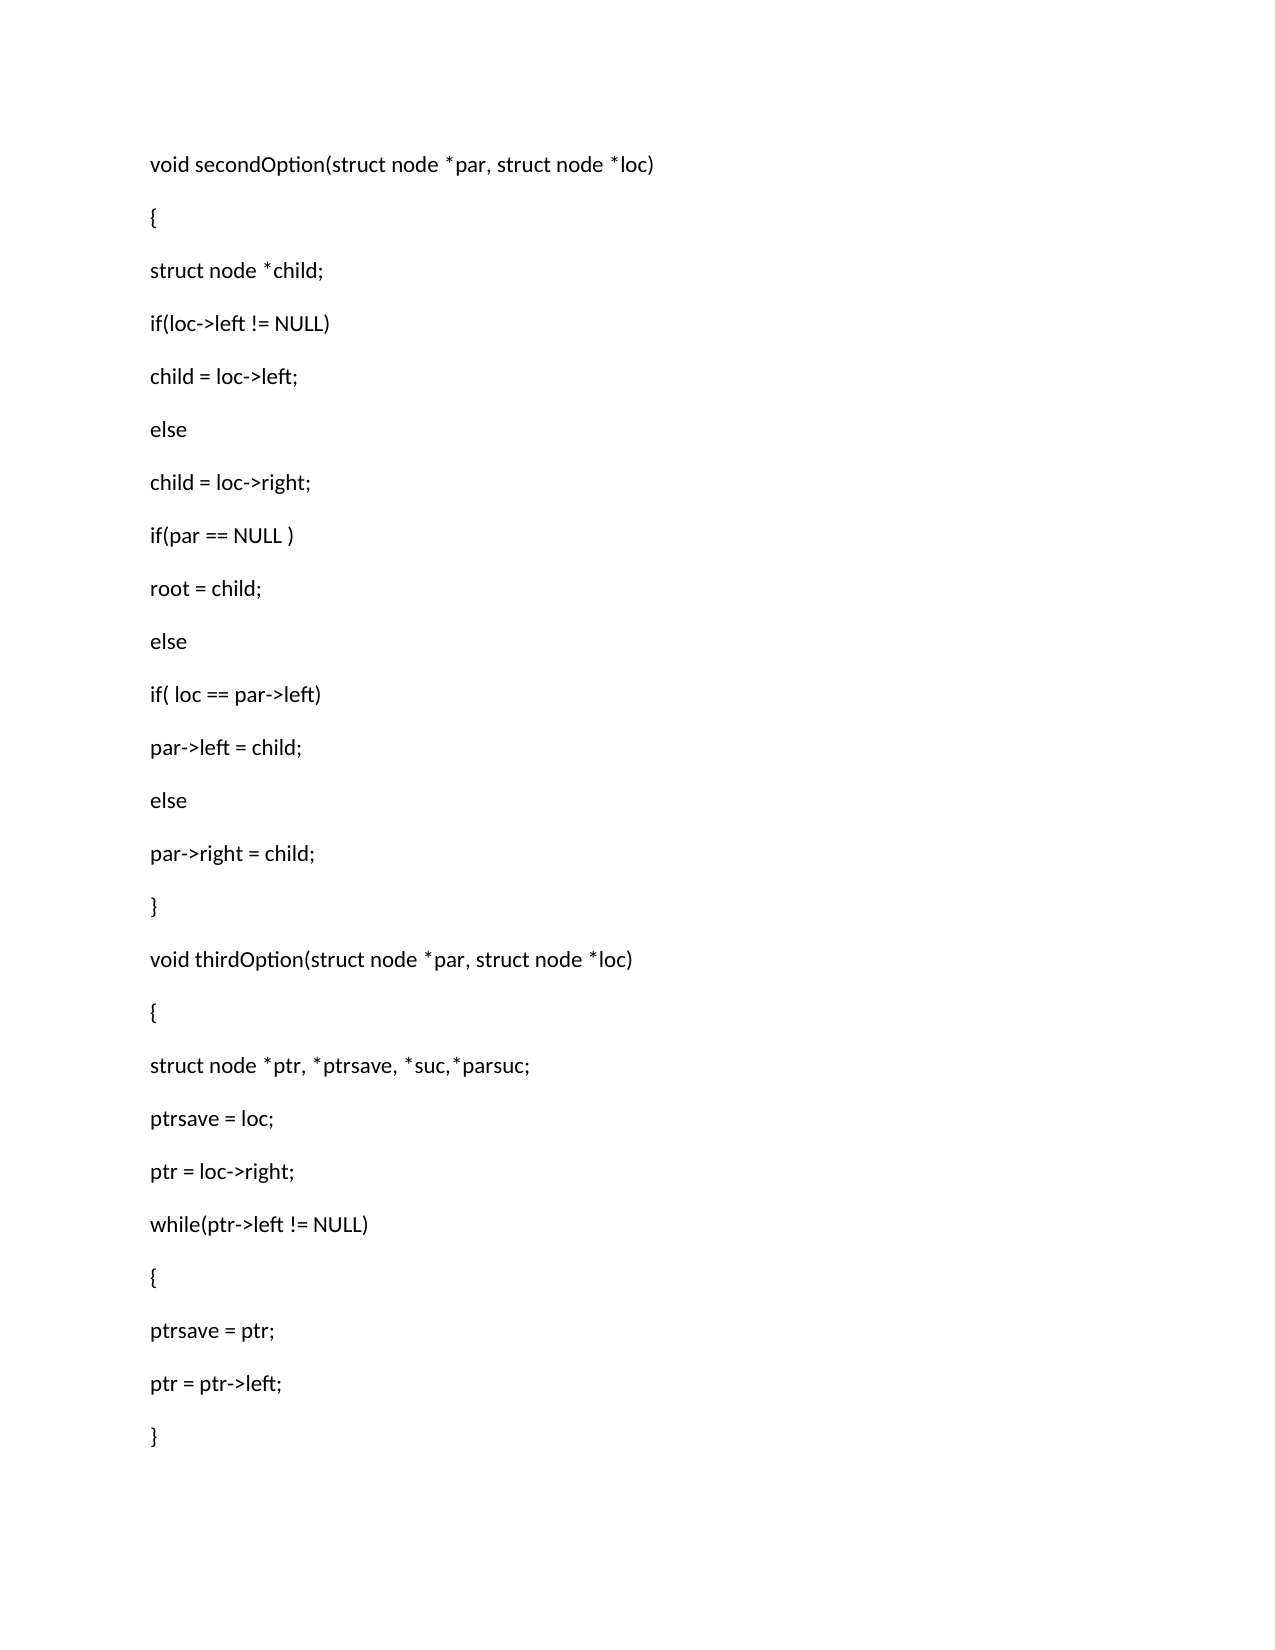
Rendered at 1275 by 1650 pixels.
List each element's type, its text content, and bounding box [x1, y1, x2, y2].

text { [150, 998, 1125, 1026]
text { [150, 1263, 1125, 1291]
text ptr = loc->right; [150, 1157, 1125, 1185]
text ptrsave = ptr; [150, 1316, 1125, 1344]
text if(loc->left != NULL) [150, 309, 1125, 337]
text void secondOption(struct node *par, struct node *loc) [150, 150, 1125, 178]
text void thirdOption(struct node *par, struct node *loc) [150, 945, 1125, 973]
text } [150, 1422, 1125, 1451]
text { [150, 203, 1125, 231]
text par->right = child; [150, 839, 1125, 867]
text if( loc == par->left) [150, 680, 1125, 708]
text else [150, 786, 1125, 814]
text child = loc->left; [150, 362, 1125, 390]
text ptrsave = loc; [150, 1104, 1125, 1132]
text ptr = ptr->left; [150, 1369, 1125, 1397]
text child = loc->right; [150, 468, 1125, 496]
text par->left = child; [150, 733, 1125, 761]
text while(ptr->left != NULL) [150, 1210, 1125, 1238]
text struct node *child; [150, 256, 1125, 284]
text root = child; [150, 574, 1125, 602]
text else [150, 415, 1125, 443]
text struct node *ptr, *ptrsave, *suc,*parsuc; [150, 1051, 1125, 1079]
text else [150, 627, 1125, 655]
text if(par == NULL ) [150, 521, 1125, 549]
text } [150, 892, 1125, 920]
